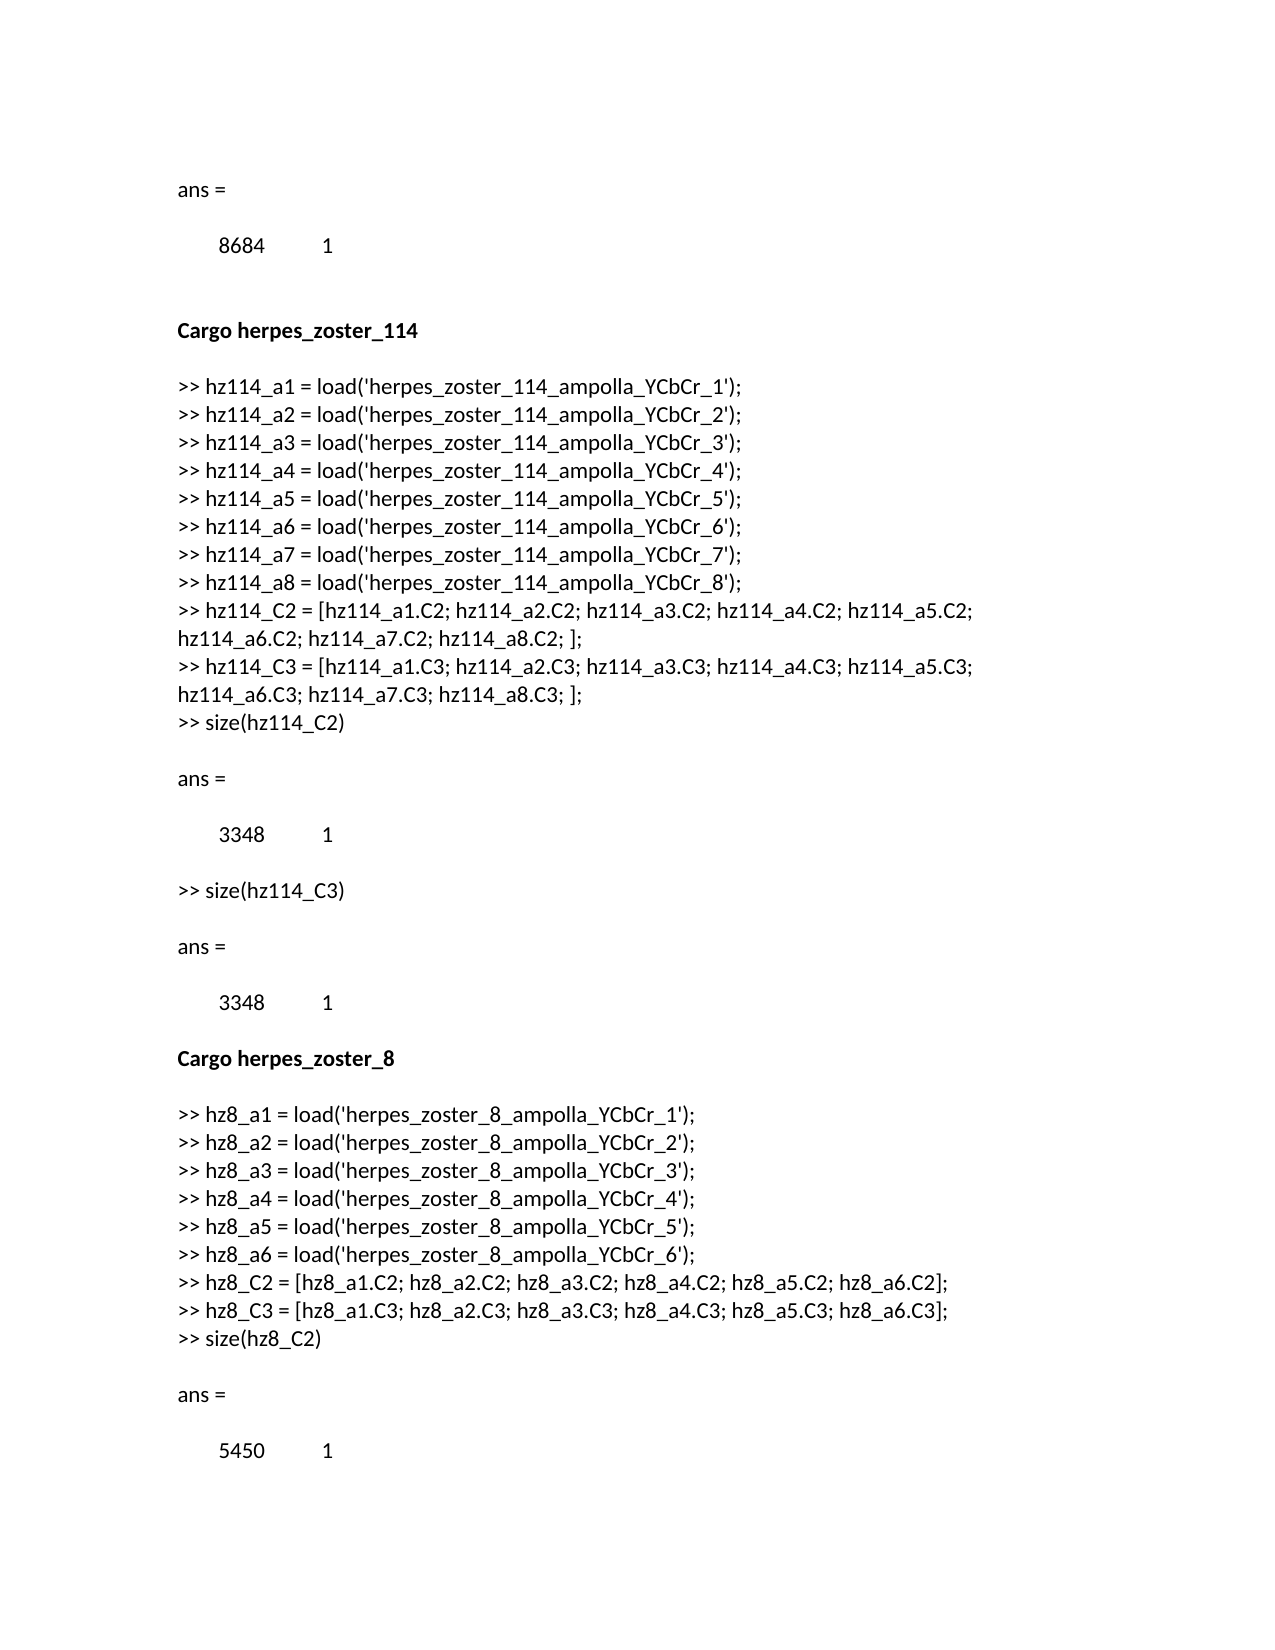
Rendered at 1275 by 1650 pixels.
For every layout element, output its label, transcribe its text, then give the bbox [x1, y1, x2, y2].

text >> hz114_a3 = load('herpes_zoster_114_ampolla_YCbCr_3'); [177, 428, 1098, 456]
text >> hz8_a2 = load('herpes_zoster_8_ampolla_YCbCr_2'); [177, 1128, 1098, 1156]
text >> hz114_a6 = load('herpes_zoster_114_ampolla_YCbCr_6'); [177, 512, 1098, 540]
text >> hz114_C3 = [hz114_a1.C3; hz114_a2.C3; hz114_a3.C3; hz114_a4.C3; hz114_a5.C3; hz114_a6.C3; hz114_a7.C3; hz114_a8.C3; ]; [177, 652, 1098, 708]
text >> size(hz8_C2) [177, 1324, 1098, 1352]
text ans = [177, 932, 1098, 960]
text >> hz114_a5 = load('herpes_zoster_114_ampolla_YCbCr_5'); [177, 484, 1098, 512]
text >> hz8_a5 = load('herpes_zoster_8_ampolla_YCbCr_5'); [177, 1212, 1098, 1240]
text 3348 1 [177, 988, 1098, 1016]
text Cargo herpes_zoster_114 [177, 316, 1098, 344]
text >> hz8_C2 = [hz8_a1.C2; hz8_a2.C2; hz8_a3.C2; hz8_a4.C2; hz8_a5.C2; hz8_a6.C2]; [177, 1268, 1098, 1296]
text >> hz8_a4 = load('herpes_zoster_8_ampolla_YCbCr_4'); [177, 1184, 1098, 1212]
text >> hz8_C3 = [hz8_a1.C3; hz8_a2.C3; hz8_a3.C3; hz8_a4.C3; hz8_a5.C3; hz8_a6.C3]; [177, 1296, 1098, 1324]
text >> size(hz114_C2) [177, 708, 1098, 736]
text >> hz8_a3 = load('herpes_zoster_8_ampolla_YCbCr_3'); [177, 1156, 1098, 1184]
text >> size(hz114_C3) [177, 876, 1098, 904]
text >> hz114_a8 = load('herpes_zoster_114_ampolla_YCbCr_8'); [177, 568, 1098, 596]
text >> hz8_a1 = load('herpes_zoster_8_ampolla_YCbCr_1'); [177, 1100, 1098, 1128]
text >> hz114_a7 = load('herpes_zoster_114_ampolla_YCbCr_7'); [177, 540, 1098, 568]
text 5450 1 [177, 1437, 1098, 1464]
text >> hz114_a4 = load('herpes_zoster_114_ampolla_YCbCr_4'); [177, 456, 1098, 484]
text Cargo herpes_zoster_8 [177, 1044, 1098, 1072]
text >> hz8_a6 = load('herpes_zoster_8_ampolla_YCbCr_6'); [177, 1240, 1098, 1268]
text 8684 1 [177, 232, 1098, 260]
text ans = [177, 176, 1098, 204]
text ans = [177, 764, 1098, 792]
text >> hz114_C2 = [hz114_a1.C2; hz114_a2.C2; hz114_a3.C2; hz114_a4.C2; hz114_a5.C2; hz114_a6.C2; hz114_a7.C2; hz114_a8.C2; ]; [177, 596, 1098, 652]
text >> hz114_a1 = load('herpes_zoster_114_ampolla_YCbCr_1'); [177, 372, 1098, 400]
text >> hz114_a2 = load('herpes_zoster_114_ampolla_YCbCr_2'); [177, 400, 1098, 428]
text ans = [177, 1381, 1098, 1408]
text 3348 1 [177, 820, 1098, 848]
